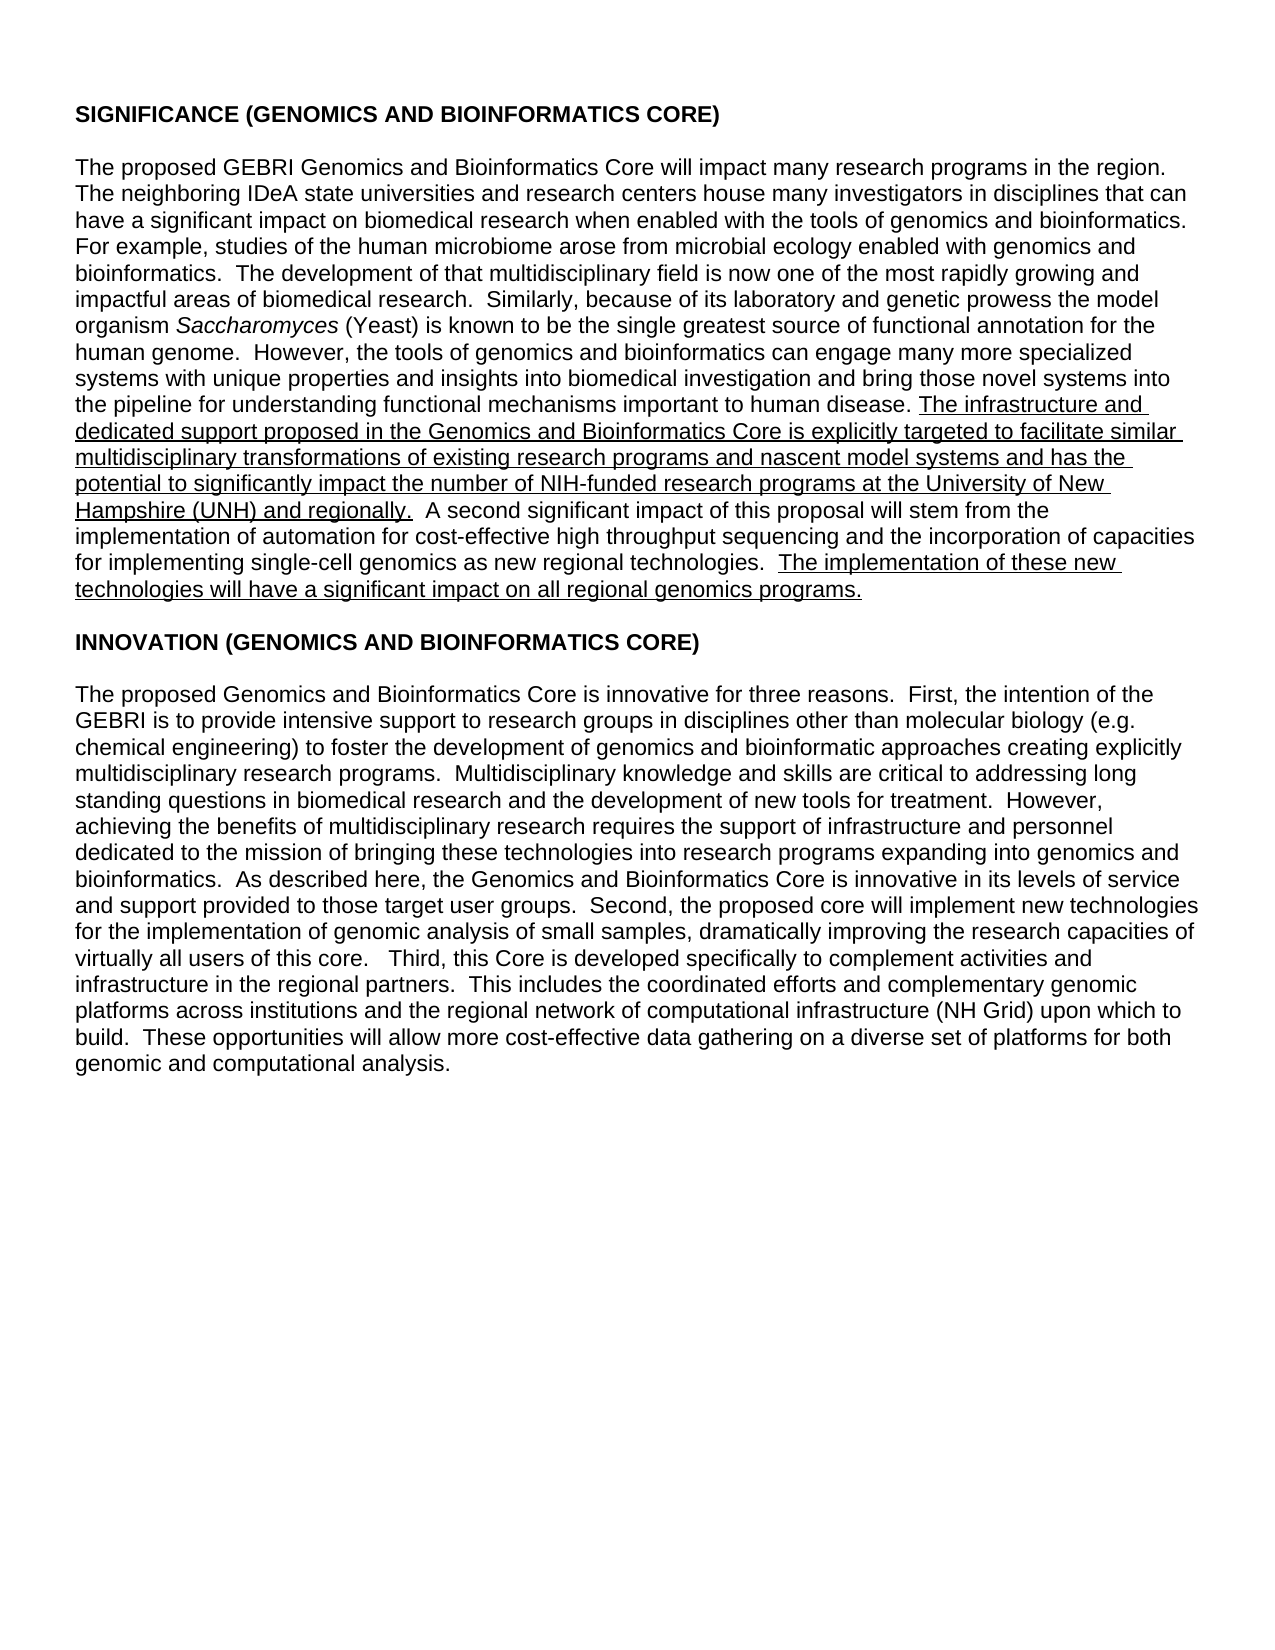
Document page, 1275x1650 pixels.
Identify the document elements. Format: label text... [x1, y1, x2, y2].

text INNOVATION (GENOMICS AND BIOINFORMATICS CORE) [75, 628, 1200, 655]
text The proposed Genomics and Bioinformatics Core is innovative for three reasons. First, the intention of the GEBRI is to provide intensive support to research groups in disciplines other than molecular biology (e.g. chemical engineering) to foster the development of genomics and bioinformatic approaches creating explicitly multidisciplinary research programs. Multidisciplinary knowledge and skills are critical to addressing long standing questions in biomedical research and the development of new tools for treatment. However, achieving the benefits of multidisciplinary research requires the support of infrastructure and personnel dedicated to the mission of bringing these technologies into research programs expanding into genomics and bioinformatics. As described here, the Genomics and Bioinformatics Core is innovative in its levels of service and support provided to those target user groups. Second, the proposed core will implement new technologies for the implementation of genomic analysis of small samples, dramatically improving the research capacities of virtually all users of this core. Third, this Core is developed specifically to complement activities and infrastructure in the regional partners. This includes the coordinated efforts and complementary genomic platforms across institutions and the regional network of computational infrastructure (NH Grid) upon which to build. These opportunities will allow more cost-effective data gathering on a diverse set of platforms for both genomic and computational analysis. [75, 681, 1200, 1076]
text The proposed GEBRI Genomics and Bioinformatics Core will impact many research programs in the region. The neighboring IDeA state universities and research centers house many investigators in disciplines that can have a significant impact on biomedical research when enabled with the tools of genomics and bioinformatics. For example, studies of the human microbiome arose from microbial ecology enabled with genomics and bioinformatics. The development of that multidisciplinary field is now one of the most rapidly growing and impactful areas of biomedical research. Similarly, because of its laboratory and genetic prowess the model organism Saccharomyces (Yeast) is known to be the single greatest source of functional annotation for the human genome. However, the tools of genomics and bioinformatics can engage many more specialized systems with unique properties and insights into biomedical investigation and bring those novel systems into the pipeline for understanding functional mechanisms important to human disease. The infrastructure and dedicated support proposed in the Genomics and Bioinformatics Core is explicitly targeted to facilitate similar multidisciplinary transformations of existing research programs and nascent model systems and has the potential to significantly impact the number of NIH-funded research programs at the University of New Hampshire (UNH) and regionally. A second significant impact of this proposal will stem from the implementation of automation for cost-effective high throughput sequencing and the incorporation of capacities for implementing single-cell genomics as new regional technologies. The implementation of these new technologies will have a significant impact on all regional genomics programs. [75, 154, 1200, 602]
text SIGNIFICANCE (GENOMICS AND BIOINFORMATICS CORE) [75, 101, 1200, 128]
